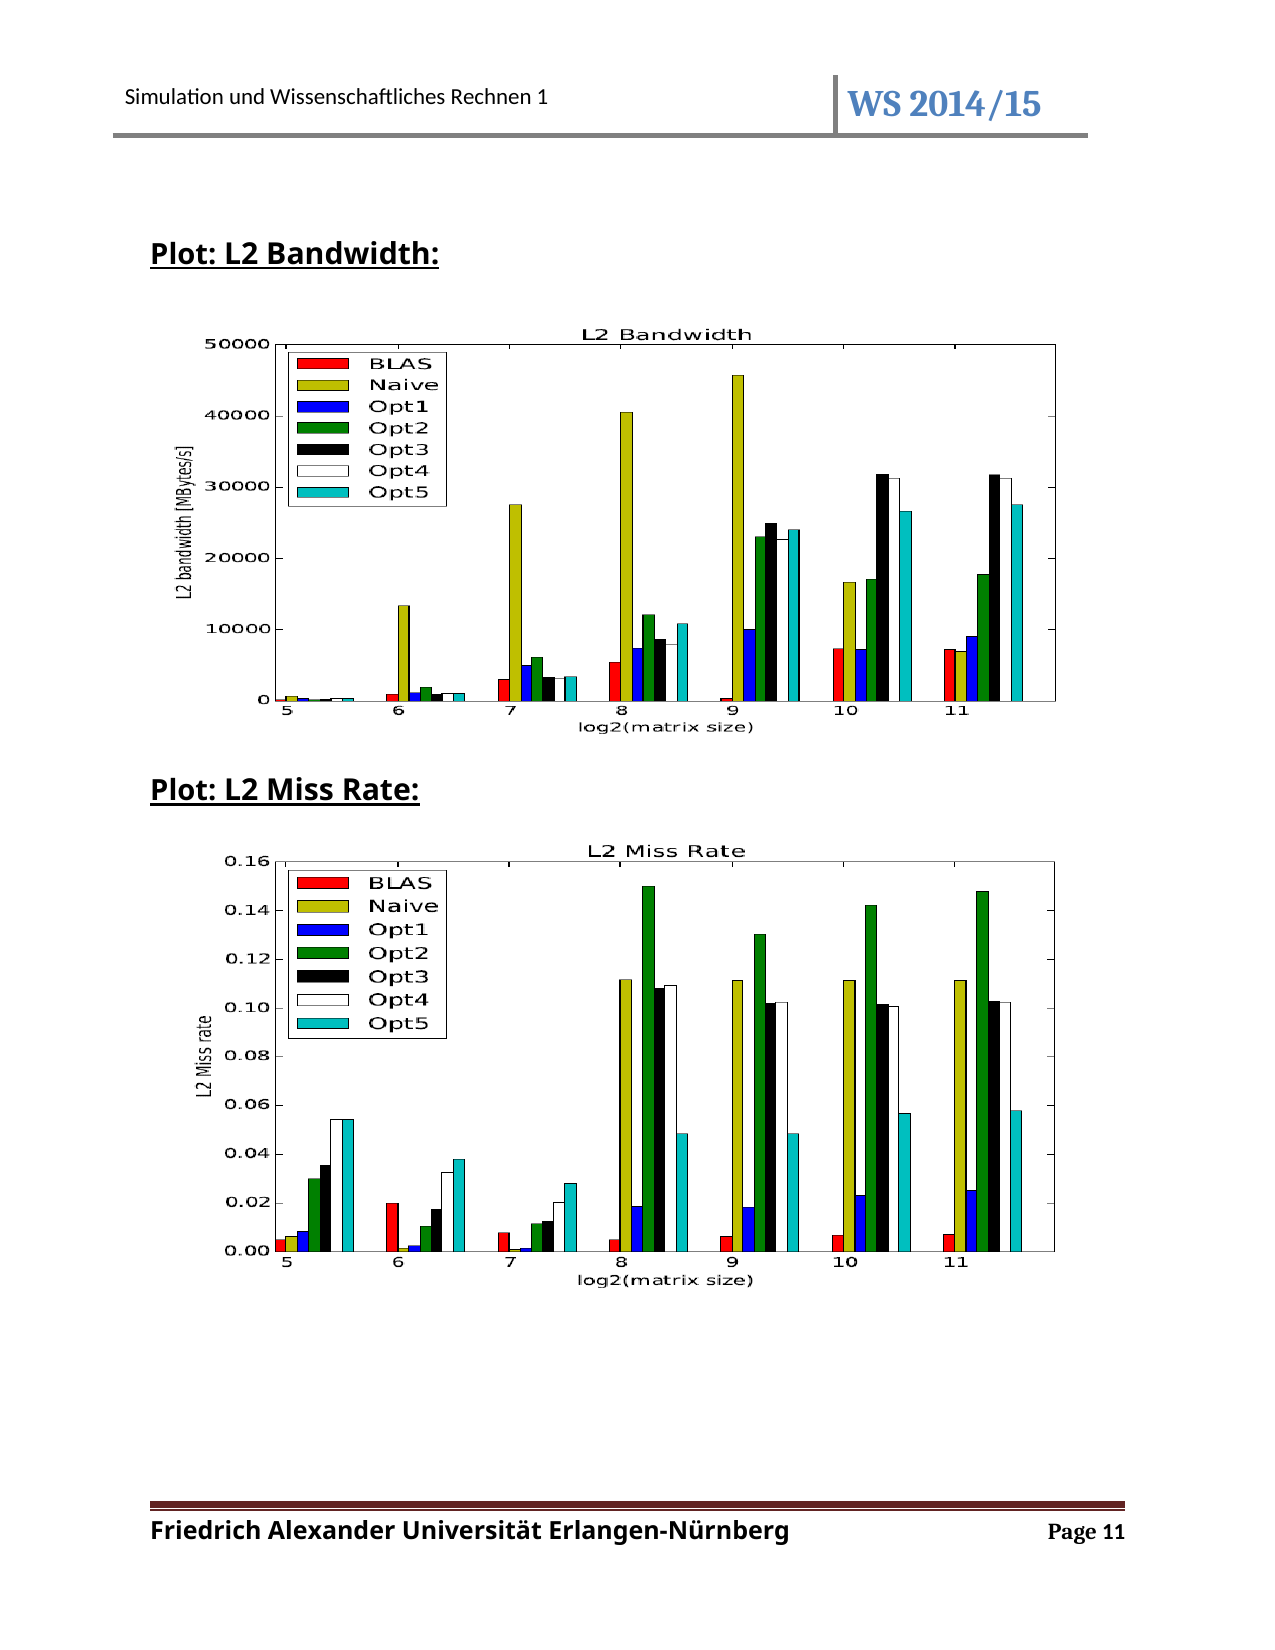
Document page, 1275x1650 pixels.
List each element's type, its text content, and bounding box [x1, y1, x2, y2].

text Plot: L2 Miss Rate: [150, 768, 1125, 813]
text Plot: L2 Bandwidth: [150, 232, 1125, 273]
